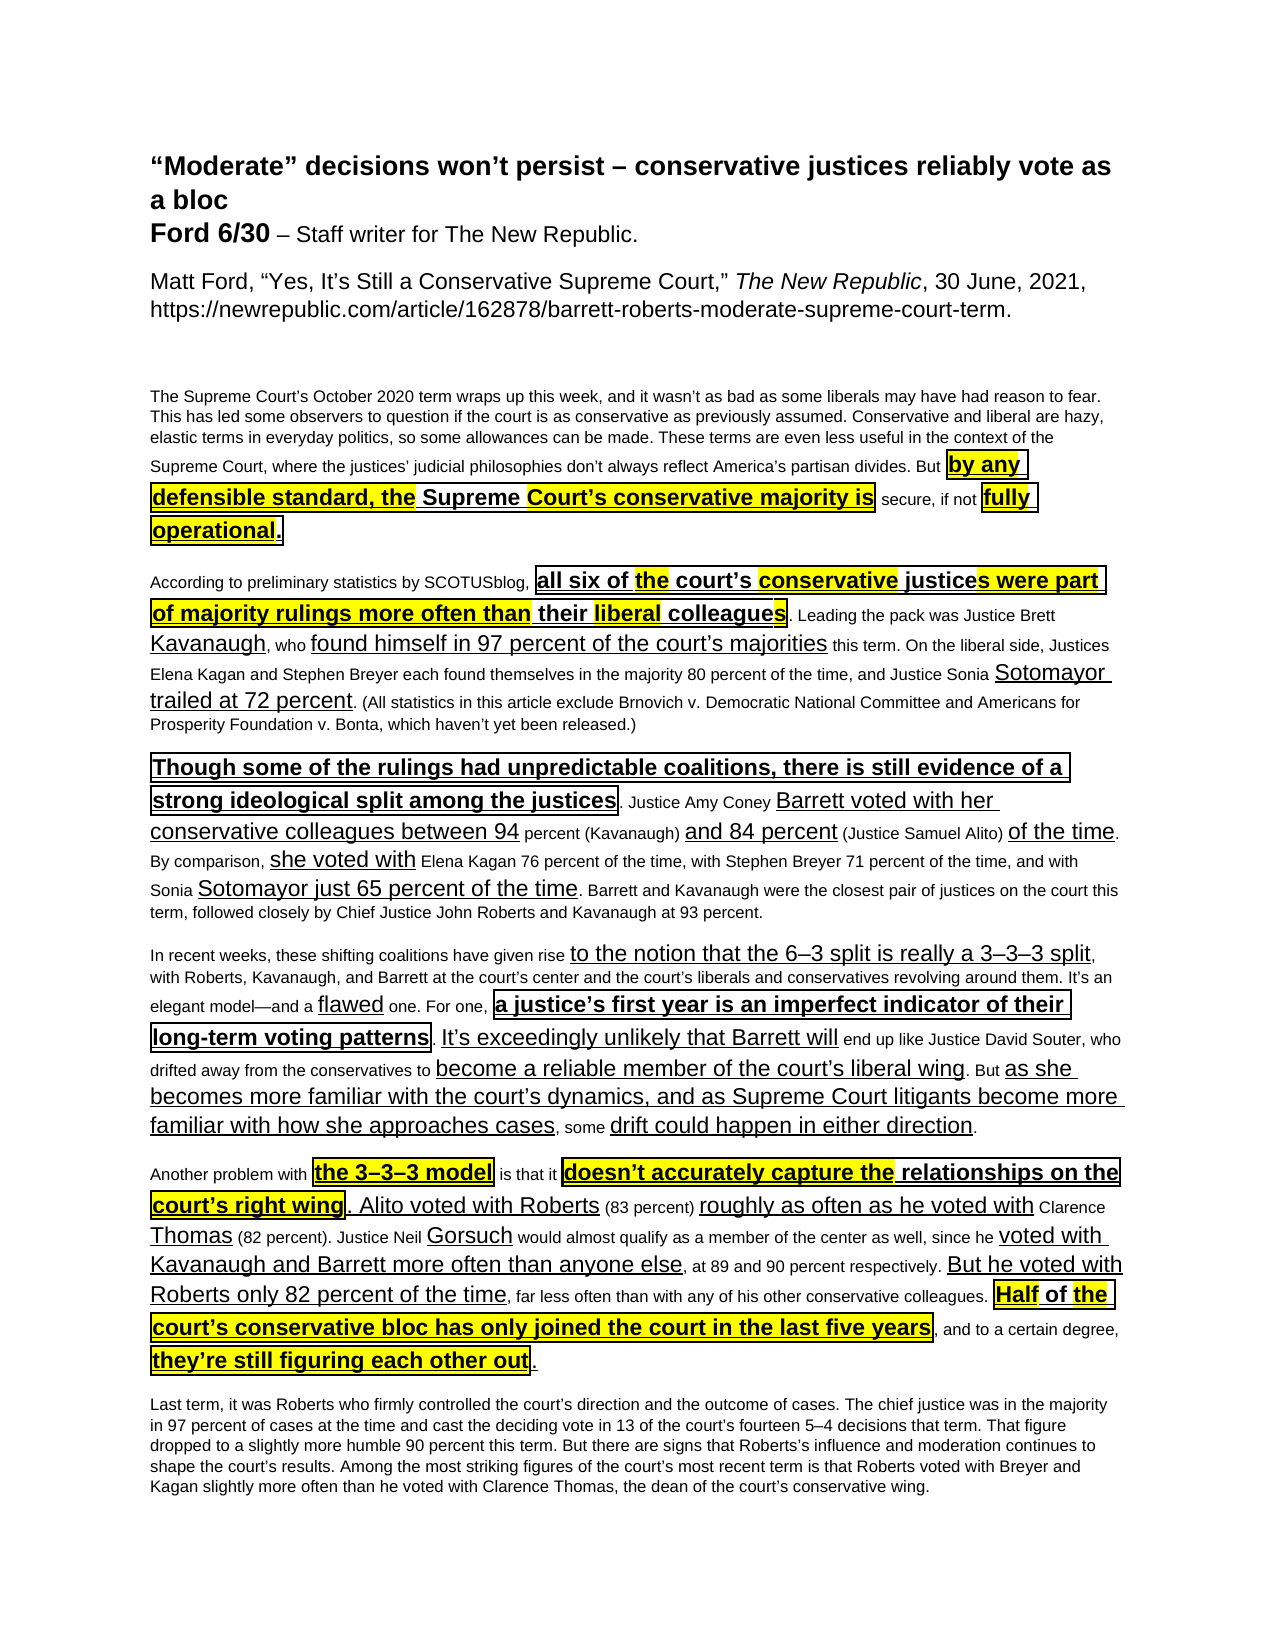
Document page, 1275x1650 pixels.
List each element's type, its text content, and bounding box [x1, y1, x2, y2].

text Matt Ford, “Yes, It’s Still a Conservative Supreme Court,” The New Republic, 30 June, 2021, https://newrepublic.com/article/162878/barrett-roberts-moderate-supreme-court-term. [150, 268, 1125, 323]
text In recent weeks, these shifting coalitions have given rise to the notion that the 6–3 split is really a 3–3–3 split, with Roberts, Kavanaugh, and Barrett at the court’s center and the court’s liberals and conservatives revolving around them. It’s an elegant model—and a flawed one. For one, a justice’s first year is an imperfect indicator of their long-term voting patterns. It’s exceedingly unlikely that Barrett will end up like Justice David Souter, who drifted away from the conservatives to become a reliable member of the court’s liberal wing. But as she becomes more familiar with the court’s dynamics, and as Supreme Court litigants become more familiar with how she approaches cases, some drift could happen in either direction. [150, 940, 1125, 1106]
text Another problem with the 3–3–3 model is that it doesn’t accurately capture the relationships on the court’s right wing. Alito voted with Roberts (83 percent) roughly as often as he voted with Clarence Thomas (82 percent). Justice Neil Gorsuch would almost qualify as a member of the center as well, since he voted with Kavanaugh and Barrett more often than anyone else, at 89 and 90 percent respectively. But he voted with Roberts only 82 percent of the time, far less often than with any of his other conservative colleagues. Half of the court’s conservative bloc has only joined the court in the last five years, and to a certain degree, they’re still figuring each other out. [150, 1157, 1125, 1376]
text The Supreme Court’s October 2020 term wraps up this week, and it wasn’t as bad as some liberals may have had reason to fear. This has led some observers to question if the court is as conservative as previously assumed. Conservative and liberal are hazy, elastic terms in everyday politics, so some allowances can be made. These terms are even less useful in the context of the Supreme Court, where the justices’ judicial philosophies don’t always reflect America’s partisan divides. But by any defensible standard, the Supreme Court’s conservative majority is secure, if not fully operational. [150, 387, 1125, 546]
text Ford 6/30 – Staff writer for The New Republic. [150, 217, 1125, 249]
text According to preliminary statistics by SCOTUSblog, all six of the court’s conservative justices were part of majority rulings more often than their liberal colleagues. Leading the pack was Justice Brett Kavanaugh, who found himself in 97 percent of the court’s majorities this term. On the liberal side, Justices Elena Kagan and Stephen Breyer each found themselves in the majority 80 percent of the time, and Justice Sonia Sotomayor trailed at 72 percent. (All statistics in this article exclude Brnovich v. Democratic National Committee and Americans for Prosperity Foundation v. Bonta, which haven’t yet been released.) [150, 565, 1125, 734]
text Last term, it was Roberts who firmly controlled the court’s direction and the outcome of cases. The chief justice was in the majority in 97 percent of cases at the time and cast the deciding vote in 13 of the court’s fourteen 5–4 decisions that term. That figure dropped to a slightly more humble 90 percent this term. But there are signs that Roberts’s influence and moderation continues to shape the court’s results. Among the most striking figures of the court’s most recent term is that Roberts voted with Breyer and Kagan slightly more often than he voted with Clarence Thomas, the dean of the court’s conservative wing. [150, 1395, 1125, 1496]
text Though some of the rulings had unpredictable coalitions, there is still evidence of a strong ideological split among the justices. Justice Amy Coney Barrett voted with her conservative colleagues between 94 percent (Kavanaugh) and 84 percent (Justice Samuel Alito) of the time. By comparison, she voted with Elena Kagan 76 percent of the time, with Stephen Breyer 71 percent of the time, and with Sonia Sotomayor just 65 percent of the time. Barrett and Kavanaugh were the closest pair of justices on the court this term, followed closely by Chief Justice John Roberts and Kavanaugh at 93 percent. [150, 752, 1125, 922]
subtitle “Moderate” decisions won’t persist – conservative justices reliably vote as a bloc [150, 150, 1125, 215]
